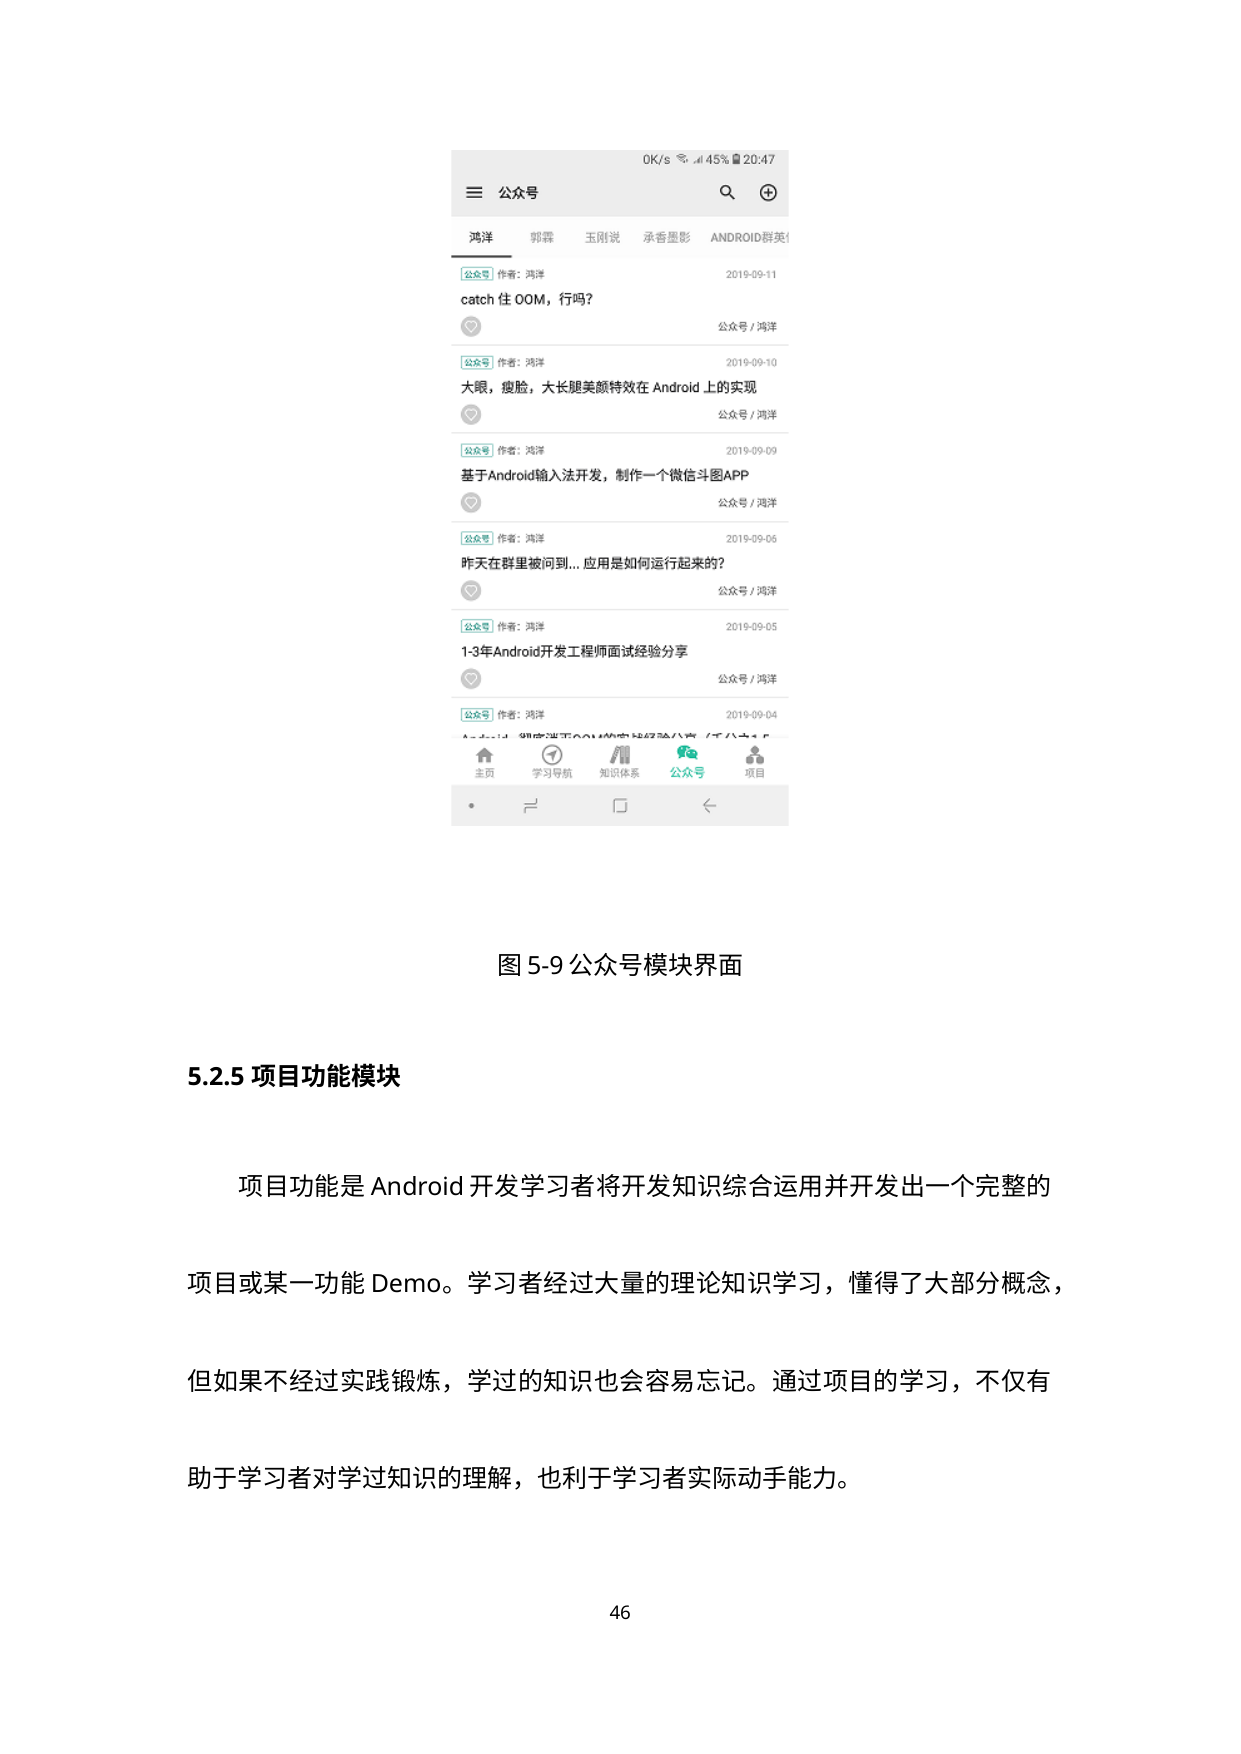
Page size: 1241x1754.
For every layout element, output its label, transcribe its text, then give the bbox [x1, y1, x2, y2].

text 图5-9公众号模块界面 [187, 931, 1053, 996]
subtitle 5.2.5 项目功能模块 [187, 1042, 1053, 1107]
picture [451, 150, 789, 826]
text 项目功能是Android开发学习者将开发知识综合运用并开发出一个完整的项目或某一功能Demo。学习者经过大量的理论知识学习，懂得了大部分概念，但如果不经过实践锻炼，学过的知识也会容易忘记。通过项目的学习，不仅有助于学习者对学过知识的理解，也利于学习者实际动手能力。 [187, 1152, 1053, 1509]
